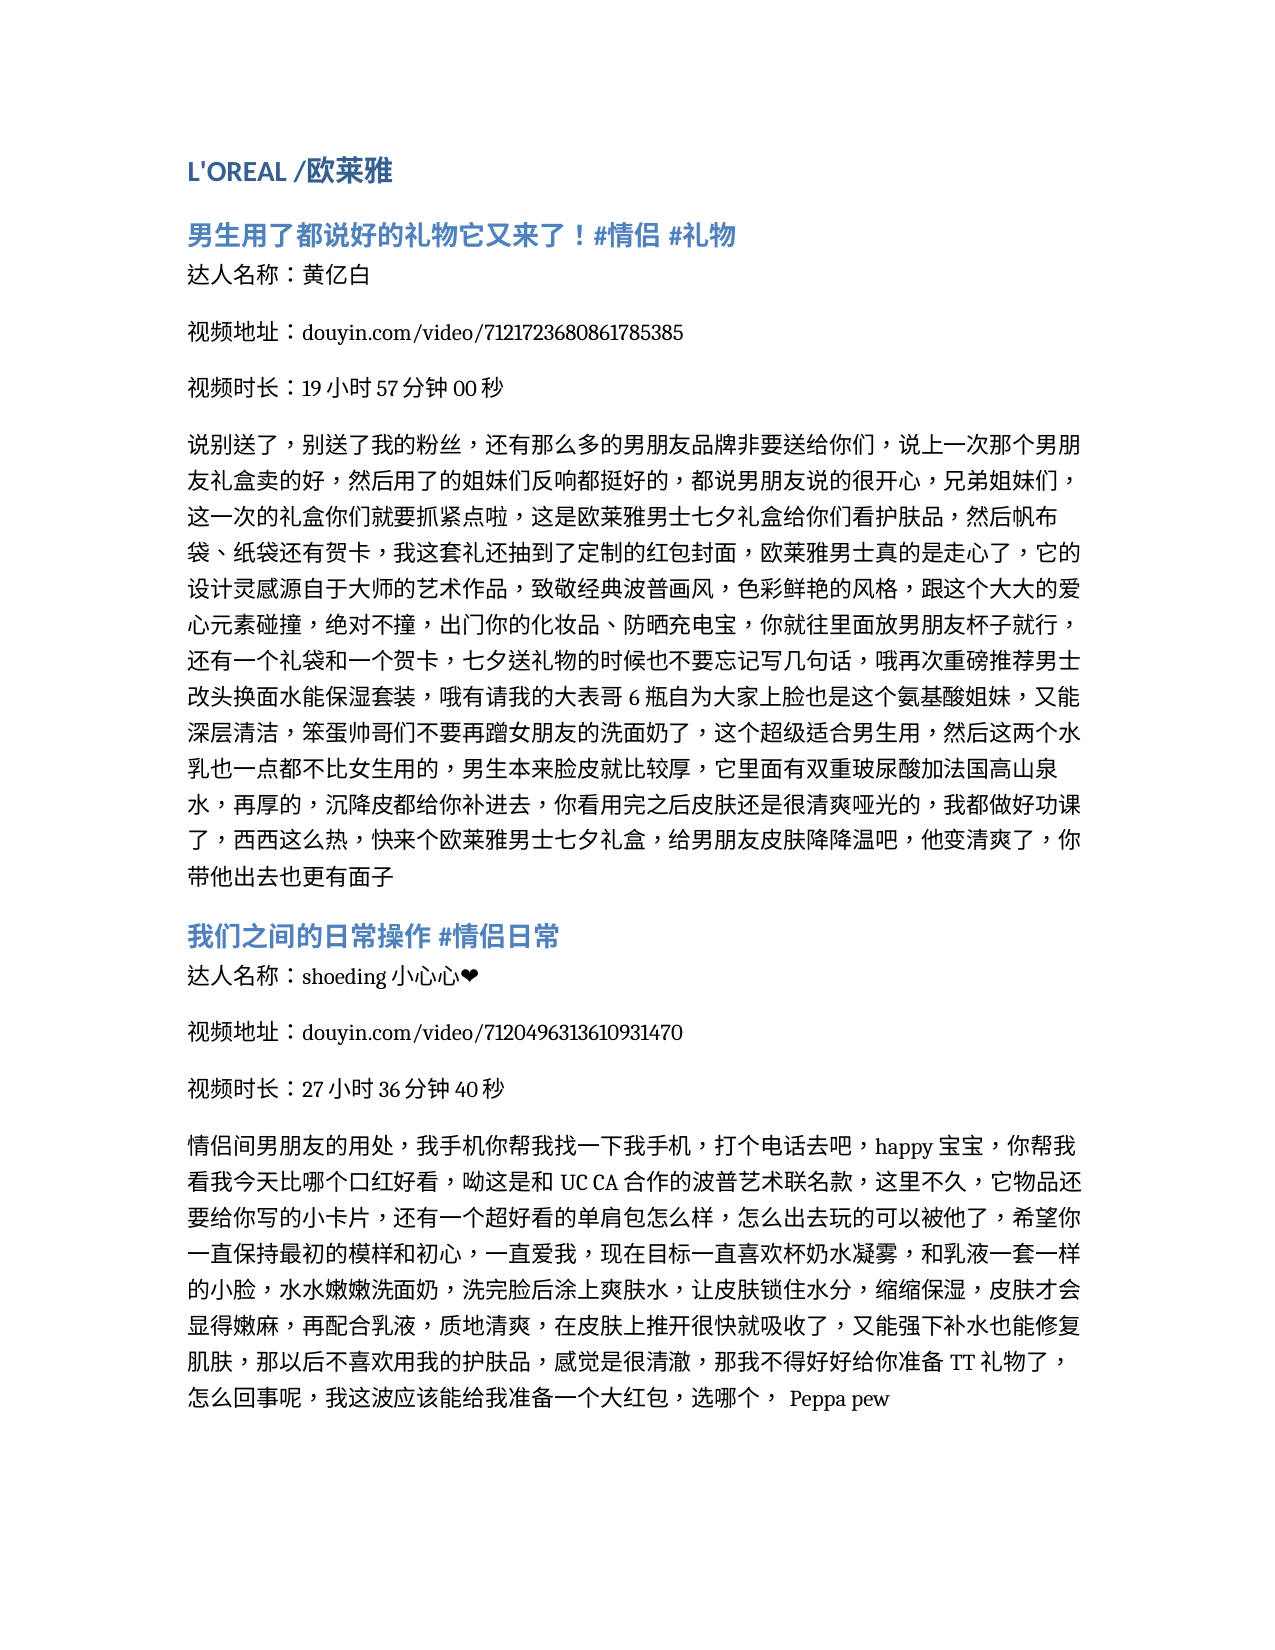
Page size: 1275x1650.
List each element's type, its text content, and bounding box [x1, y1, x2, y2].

subtitle 男生用了都说好的礼物它又来了！#情侣 #礼物 [187, 216, 1087, 253]
text 视频时长：19小时57分钟00秒 [187, 372, 1087, 404]
text 视频地址：douyin.com/video/7121723680861785385 [187, 316, 1087, 347]
text 达人名称：shoeding小心心❤ [187, 959, 1087, 991]
text 视频地址：douyin.com/video/7120496313610931470 [187, 1016, 1087, 1048]
subtitle 我们之间的日常操作 #情侣日常 [187, 917, 1087, 954]
subtitle L'OREAL /欧莱雅 [187, 150, 1087, 190]
text 说别送了，别送了我的粉丝，还有那么多的男朋友品牌非要送给你们，说上一次那个男朋友礼盒卖的好，然后用了的姐妹们反响都挺好的，都说男朋友说的很开心，兄弟姐妹们，这一次的礼盒你们就要抓紧点啦，这是欧莱雅男士七夕礼盒给你们看护肤品，然后帆布袋、纸袋还有贺卡，我这套礼还抽到了定制的红包封面，欧莱雅男士真的是走心了，它的设计灵感源自于大师的艺术作品，致敬经典波普画风，色彩鲜艳的风格，跟这个大大的爱心元素碰撞，绝对不撞，出门你的化妆品、防晒充电宝，你就往里面放男朋友杯子就行，还有一个礼袋和一个贺卡，七夕送礼物的时候也不要忘记写几句话，哦再次重磅推荐男士改头换面水能保湿套装，哦有请我的大表哥 6 瓶自为大家上脸也是这个氨基酸姐妹，又能深层清洁，笨蛋帅哥们不要再蹭女朋友的洗面奶了，这个超级适合男生用，然后这两个水乳也一点都不比女生用的，男生本来脸皮就比较厚，它里面有双重玻尿酸加法国高山泉水，再厚的，沉降皮都给你补进去，你看用完之后皮肤还是很清爽哑光的，我都做好功课了，西西这么热，快来个欧莱雅男士七夕礼盒，给男朋友皮肤降降温吧，他变清爽了，你带他出去也更有面子 [187, 429, 1087, 892]
text 达人名称：黄亿白 [187, 259, 1087, 290]
text 视频时长：27小时36分钟40秒 [187, 1073, 1087, 1104]
text 情侣间男朋友的用处，我手机你帮我找一下我手机，打个电话去吧，happy 宝宝，你帮我看我今天比哪个口红好看，呦这是和 UC CA 合作的波普艺术联名款，这里不久，它物品还要给你写的小卡片，还有一个超好看的单肩包怎么样，怎么出去玩的可以被他了，希望你一直保持最初的模样和初心，一直爱我，现在目标一直喜欢杯奶水凝雾，和乳液一套一样的小脸，水水嫩嫩洗面奶，洗完脸后涂上爽肤水，让皮肤锁住水分，缩缩保湿，皮肤才会显得嫩麻，再配合乳液，质地清爽，在皮肤上推开很快就吸收了，又能强下补水也能修复肌肤，那以后不喜欢用我的护肤品，感觉是很清澈，那我不得好好给你准备 TT 礼物了，怎么回事呢，我这波应该能给我准备一个大红包，选哪个， Peppa pew [187, 1130, 1087, 1413]
